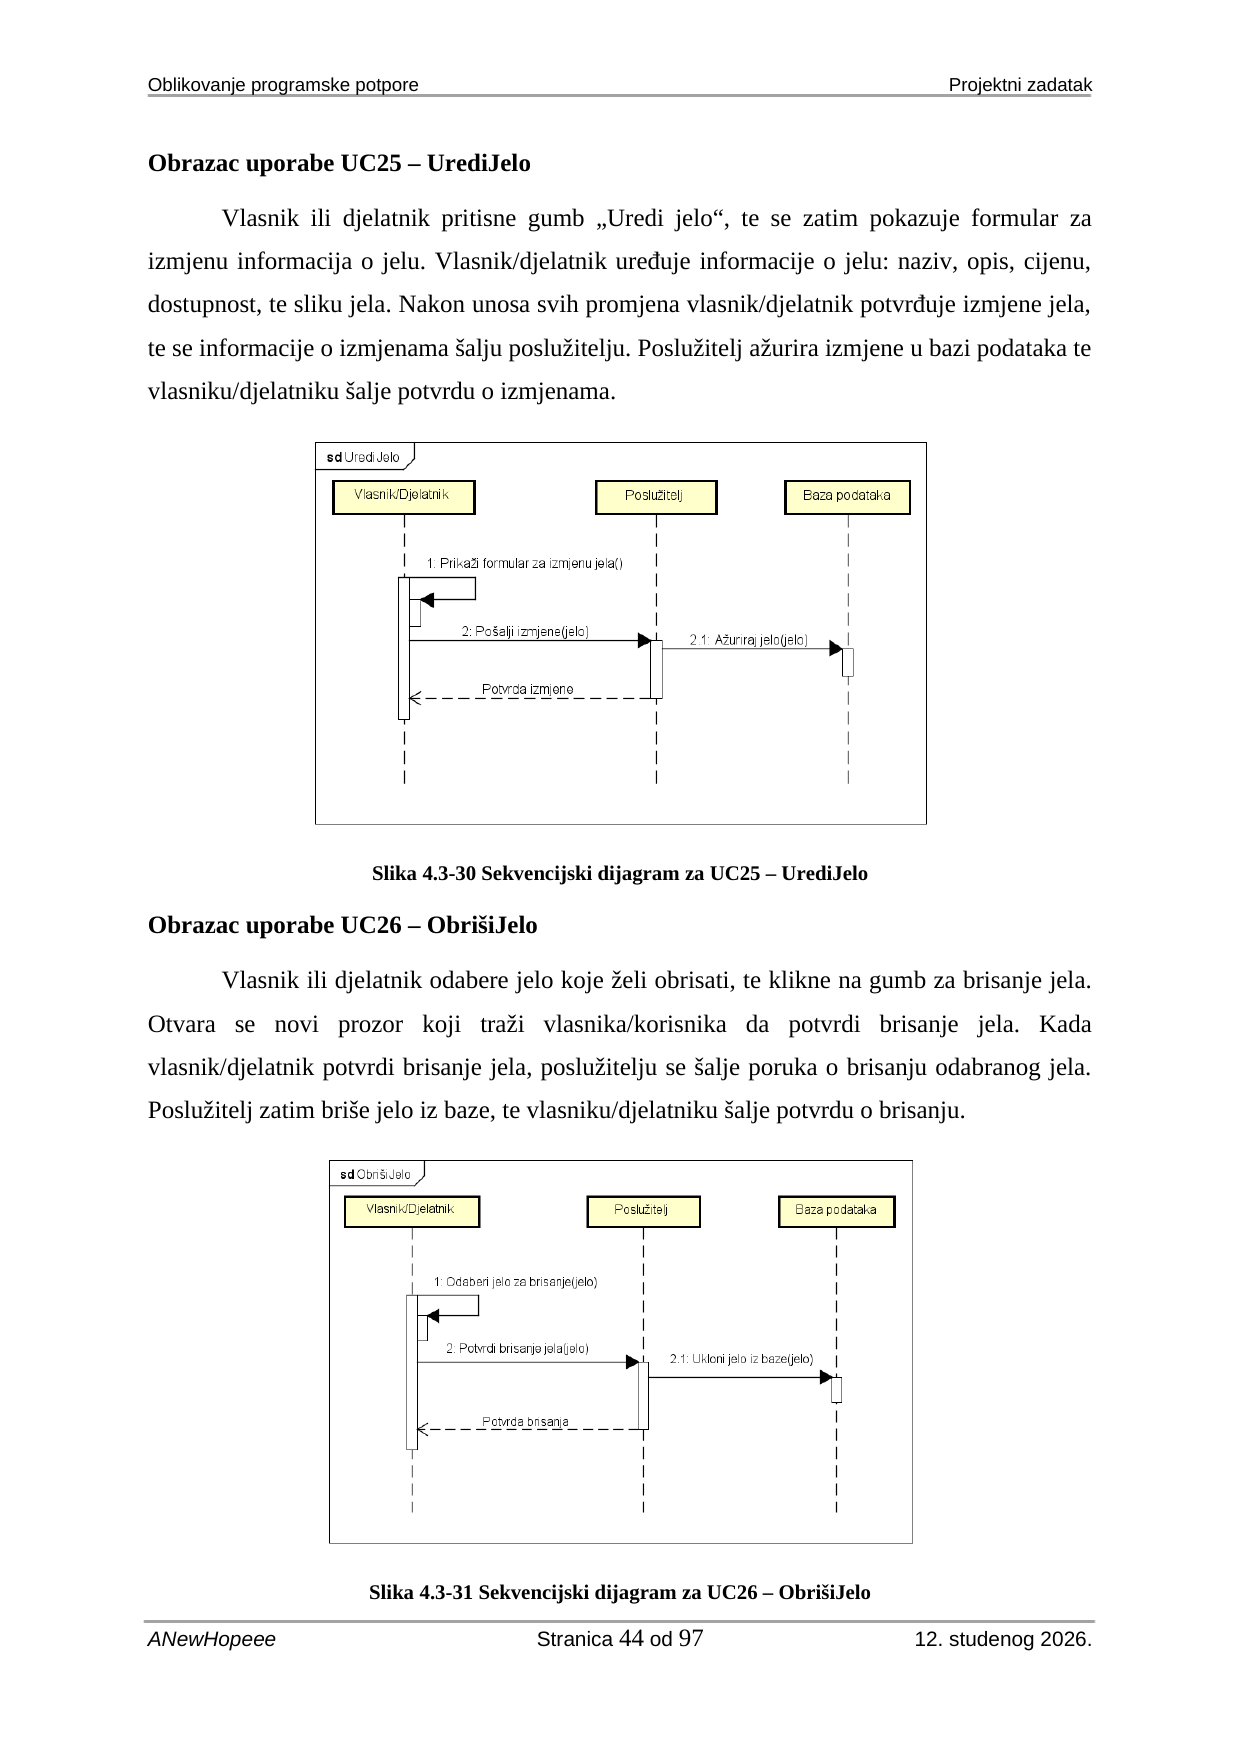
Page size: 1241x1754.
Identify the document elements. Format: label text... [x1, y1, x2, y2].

picture [304, 431, 937, 834]
picture [319, 1150, 922, 1553]
text Obrazac uporabe UC26 – ObrišiJelo [148, 910, 1093, 939]
text Vlasnik ili djelatnik pritisne gumb „Uredi jelo“, te se zatim pokazuje formular za izmjenu informacija o jelu. Vlasnik/djelatnik uređuje informacije o jelu: naziv, opis, cijenu, dostupnost, te sliku jela. Nakon unosa svih promjena vlasnik/djelatnik potvrđuje izmjene jela, te se informacije o izmjenama šalju poslužitelju. Poslužitelj ažurira izmjene u bazi podataka te vlasniku/djelatniku šalje potvrdu o izmjenama. [148, 203, 1093, 404]
text Vlasnik ili djelatnik odabere jelo koje želi obrisati, te klikne na gumb za brisanje jela. Otvara se novi prozor koji traži vlasnika/korisnika da potvrdi brisanje jela. Kada vlasnik/djelatnik potvrdi brisanje jela, poslužitelju se šalje poruka o brisanju odabranog jela. Poslužitelj zatim briše jelo iz baze, te vlasniku/djelatniku šalje potvrdu o brisanju. [148, 966, 1093, 1124]
text Obrazac uporabe UC25 – UrediJelo [148, 148, 1093, 176]
